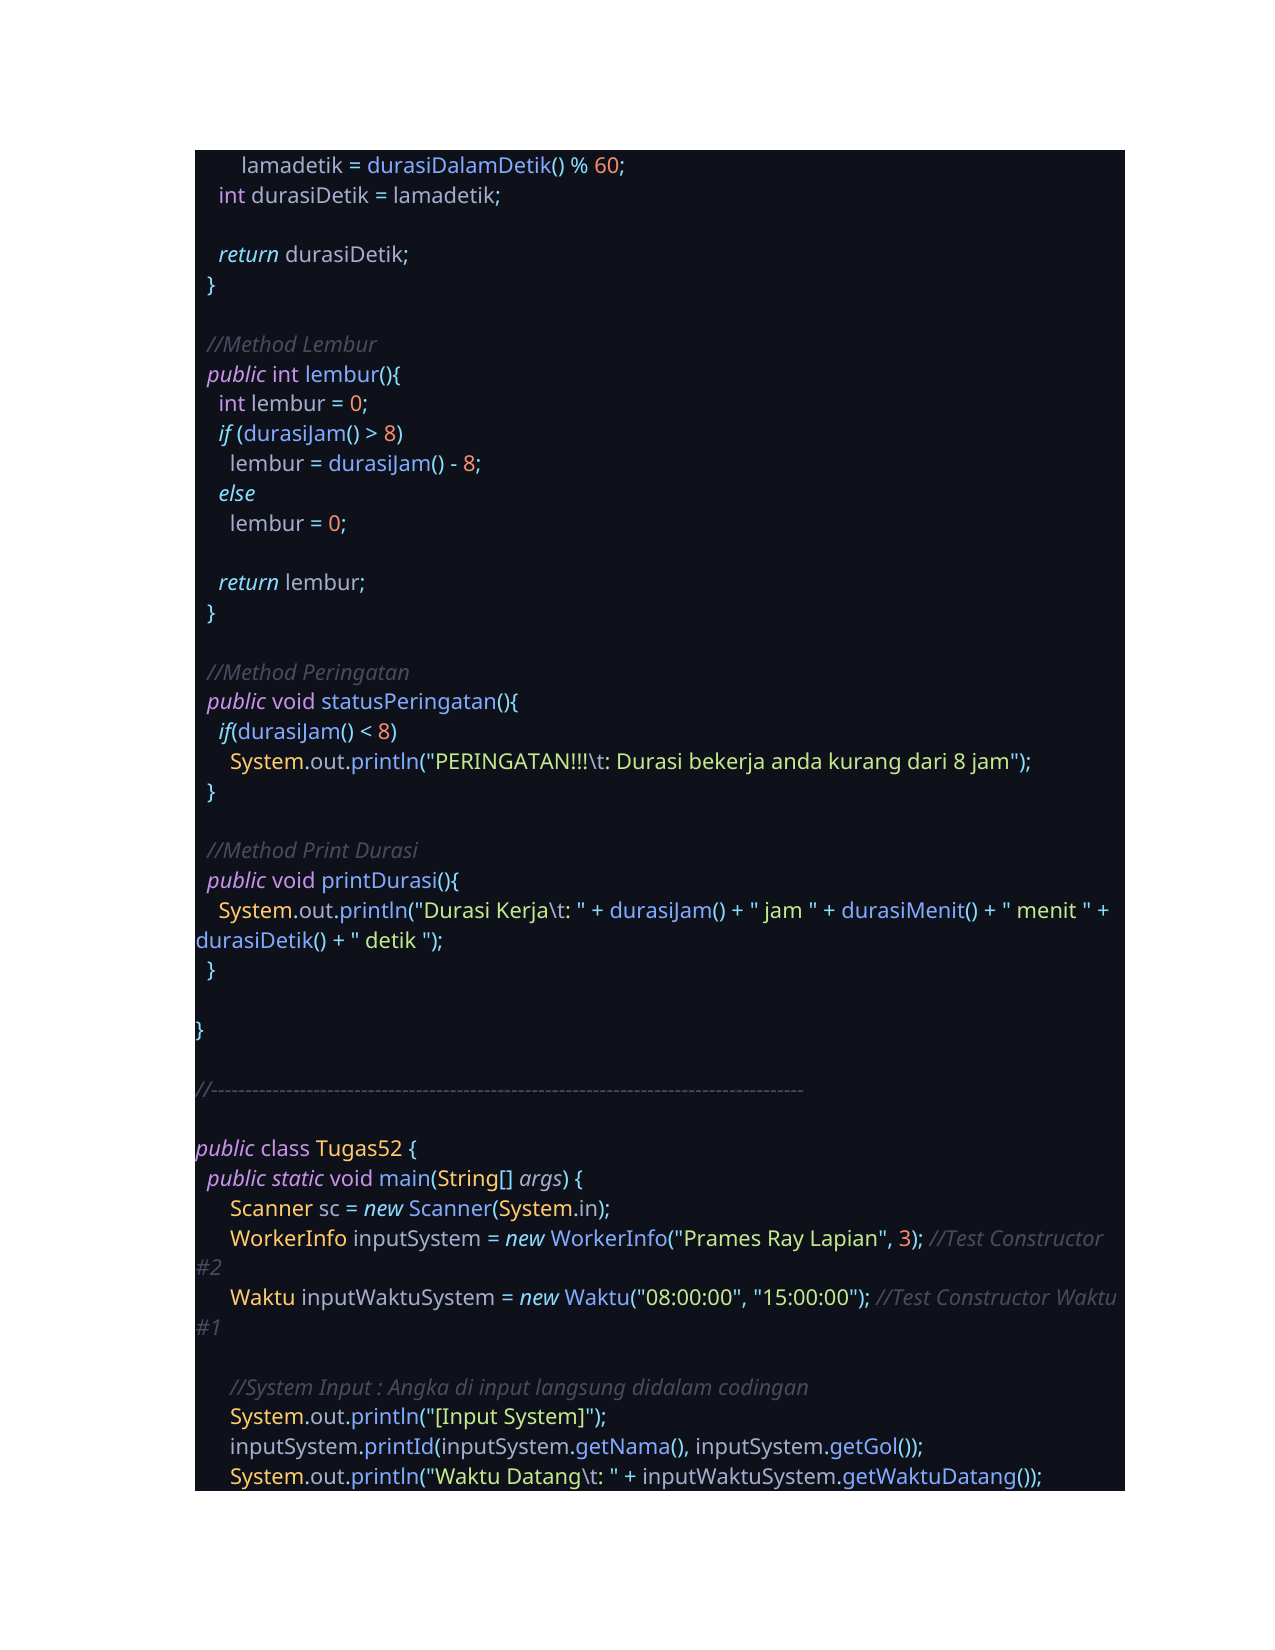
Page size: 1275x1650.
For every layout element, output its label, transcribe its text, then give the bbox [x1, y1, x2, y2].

text Waktu inputWaktuSystem = new Waktu("08:00:00", "15:00:00"); //Test Constructor Waktu #1 [195, 1282, 1125, 1342]
text } [195, 1014, 1125, 1044]
text if(durasiJam() < 8) [195, 716, 1125, 746]
text public static void main(String[] args) { [195, 1163, 1125, 1193]
text //Method Peringatan [195, 656, 1125, 686]
text System.out.println("PERINGATAN!!!\t: Durasi bekerja anda kurang dari 8 jam"); [195, 746, 1125, 776]
text } [195, 776, 1125, 805]
text return durasiDetik; [195, 239, 1125, 269]
text lembur = 0; [195, 507, 1125, 537]
text else [195, 478, 1125, 507]
text public void statusPeringatan(){ [195, 686, 1125, 716]
text public int lembur(){ [195, 358, 1125, 388]
text //--------------------------------------------------------------------------------------- [195, 1073, 1125, 1103]
text //Method Print Durasi [195, 835, 1125, 865]
text int lembur = 0; [195, 388, 1125, 418]
text System.out.println("Waktu Datang\t: " + inputWaktuSystem.getWaktuDatang()); [195, 1461, 1125, 1491]
text //System Input : Angka di input langsung didalam codingan [195, 1371, 1125, 1401]
text return lembur; [195, 567, 1125, 597]
text public class Tugas52 { [195, 1133, 1125, 1163]
text inputSystem.printId(inputSystem.getNama(), inputSystem.getGol()); [195, 1431, 1125, 1461]
text } [195, 269, 1125, 299]
text int durasiDetik = lamadetik; [195, 180, 1125, 209]
text WorkerInfo inputSystem = new WorkerInfo("Prames Ray Lapian", 3); //Test Constructor #2 [195, 1222, 1125, 1282]
text System.out.println("[Input System]"); [195, 1401, 1125, 1431]
text //Method Lembur [195, 329, 1125, 358]
text } [195, 597, 1125, 627]
text } [195, 954, 1125, 984]
text lembur = durasiJam() - 8; [195, 448, 1125, 478]
text if (durasiJam() > 8) [195, 418, 1125, 448]
text Scanner sc = new Scanner(System.in); [195, 1193, 1125, 1222]
text public void printDurasi(){ [195, 865, 1125, 895]
text lamadetik = durasiDalamDetik() % 60; [195, 150, 1125, 180]
text System.out.println("Durasi Kerja\t: " + durasiJam() + " jam " + durasiMenit() + " menit " + durasiDetik() + " detik "); [195, 895, 1125, 954]
